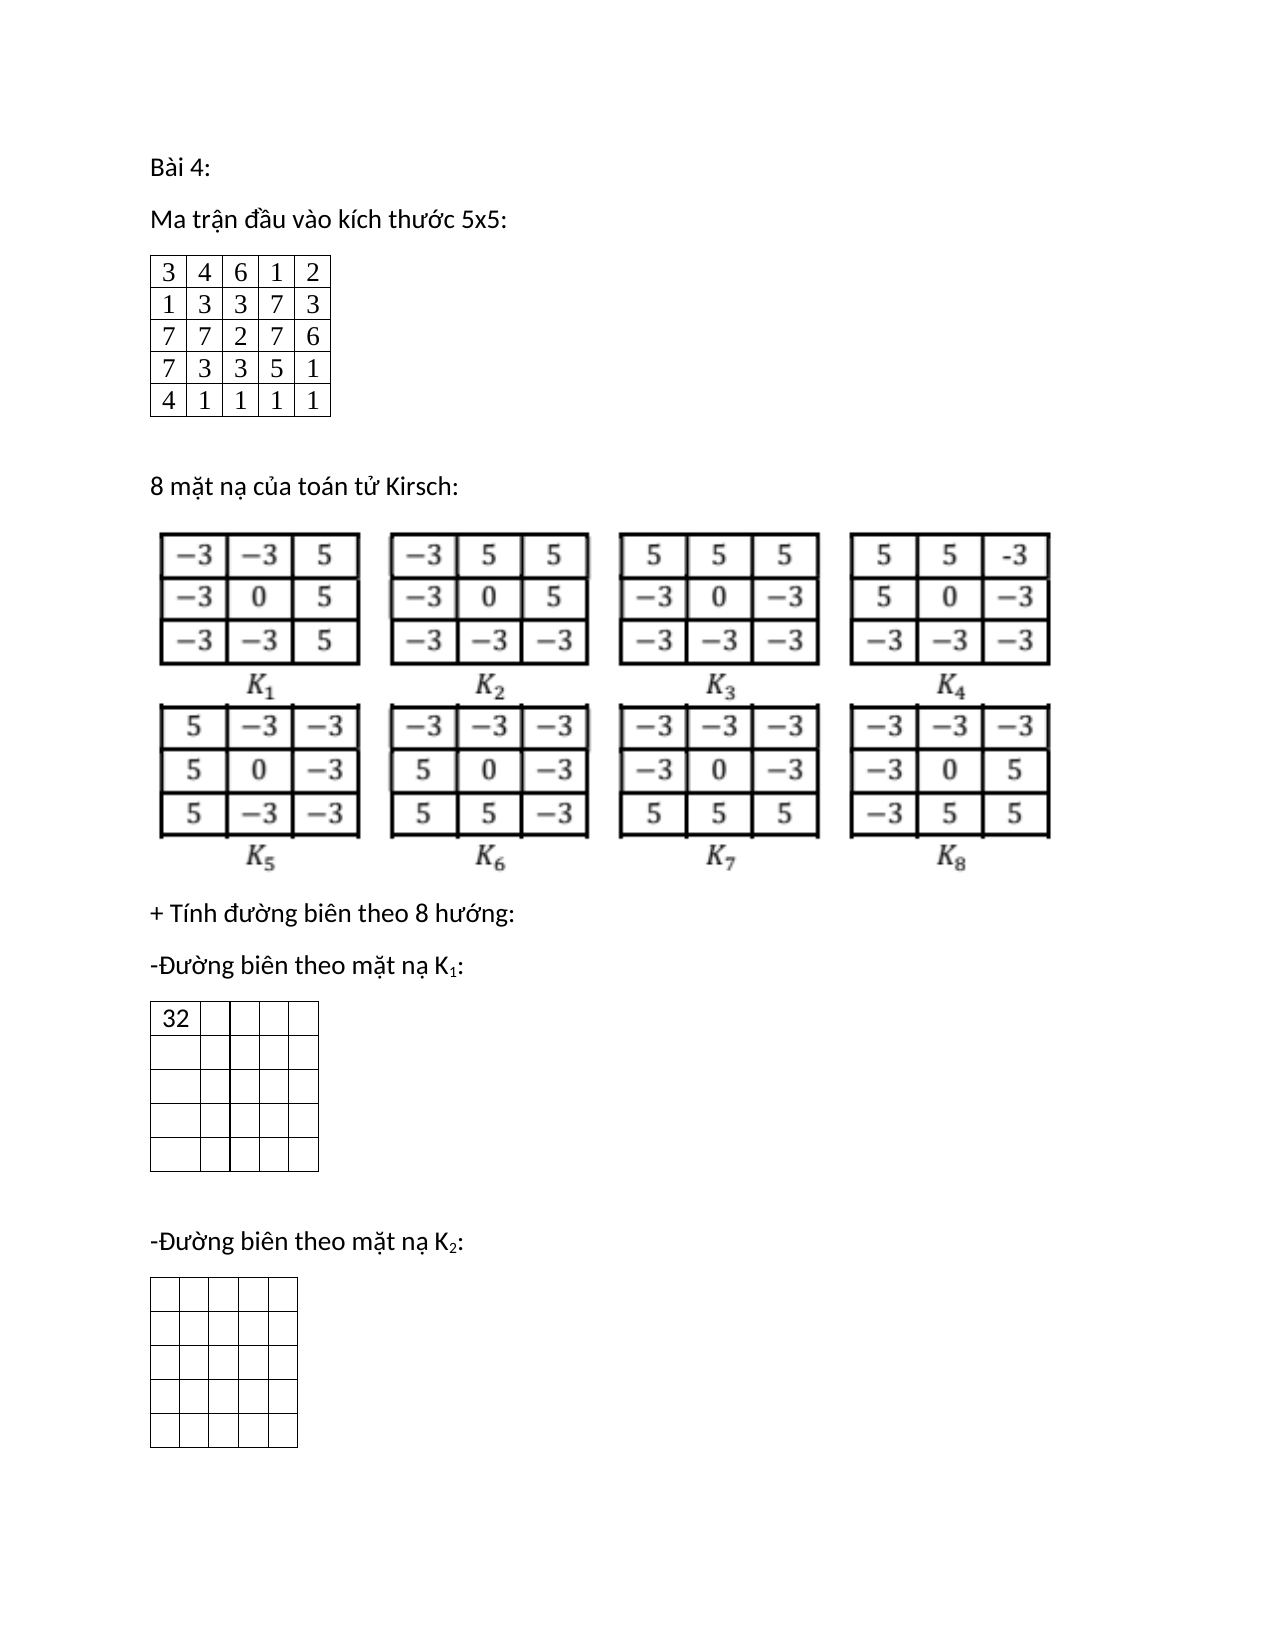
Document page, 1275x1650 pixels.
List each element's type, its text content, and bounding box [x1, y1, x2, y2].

table_header [289, 1002, 318, 1035]
table_cell [269, 1346, 297, 1379]
table_cell [209, 1414, 238, 1447]
table_cell [269, 1312, 297, 1345]
table_cell 7 [187, 320, 222, 351]
table_cell [201, 1104, 229, 1137]
table_cell [260, 1104, 288, 1137]
table_header [209, 1278, 238, 1311]
table_cell 7 [259, 320, 294, 351]
text -Đường biên theo mặt nạ K2: [150, 1224, 1125, 1257]
table_cell 6 [295, 320, 330, 351]
table_cell [260, 1070, 288, 1103]
table_cell [151, 1312, 179, 1345]
table_cell [201, 1138, 229, 1171]
table_cell 1 [187, 384, 222, 416]
table_cell [289, 1036, 318, 1069]
table_cell [231, 1036, 259, 1069]
table_cell [209, 1380, 238, 1413]
table_cell 3 [187, 288, 222, 319]
table_cell [209, 1312, 238, 1345]
table_cell [239, 1380, 268, 1413]
table_header 1 [259, 256, 294, 287]
table_header [201, 1002, 229, 1035]
table_cell 3 [187, 352, 222, 383]
table_header [260, 1002, 288, 1035]
table_cell [151, 1346, 179, 1379]
table_cell [231, 1138, 259, 1171]
text -Đường biên theo mặt nạ K1: [150, 948, 1125, 981]
table_header [180, 1278, 208, 1311]
table_cell 4 [151, 384, 186, 416]
picture [150, 521, 1057, 877]
table_cell [239, 1346, 268, 1379]
table_cell 5 [259, 352, 294, 383]
table_cell 2 [223, 320, 258, 351]
table_cell [201, 1070, 229, 1103]
table_cell [269, 1380, 297, 1413]
table_cell [180, 1346, 208, 1379]
table_header [239, 1278, 268, 1311]
text Bài 4: [150, 150, 1125, 183]
text 8 mặt nạ của toán tử Kirsch: [150, 469, 1125, 502]
table_cell [180, 1414, 208, 1447]
table_cell [289, 1104, 318, 1137]
table_cell 3 [295, 288, 330, 319]
table_cell [151, 1380, 179, 1413]
table_cell [260, 1138, 288, 1171]
table_cell [239, 1312, 268, 1345]
table_cell 7 [151, 352, 186, 383]
table_cell [231, 1104, 259, 1137]
text + Tính đường biên theo 8 hướng: [150, 896, 1125, 929]
table_cell 1 [295, 384, 330, 416]
text Ma trận đầu vào kích thước 5x5: [150, 202, 1125, 235]
table_cell [269, 1414, 297, 1447]
table_cell [180, 1380, 208, 1413]
table_cell [260, 1036, 288, 1069]
table_header [151, 1278, 179, 1311]
table_cell [289, 1138, 318, 1171]
table_header 32 [151, 1002, 200, 1035]
table_cell [231, 1070, 259, 1103]
table_cell [209, 1346, 238, 1379]
table_header 3 [151, 256, 186, 287]
table_header [231, 1002, 259, 1035]
table_cell [201, 1036, 229, 1069]
table_cell 3 [223, 288, 258, 319]
table_cell 1 [151, 288, 186, 319]
table_cell [151, 1138, 200, 1171]
table_cell 7 [151, 320, 186, 351]
table_header 6 [223, 256, 258, 287]
table_header 4 [187, 256, 222, 287]
table_cell [151, 1070, 200, 1103]
table_header 2 [295, 256, 330, 287]
table_cell 3 [223, 352, 258, 383]
table_cell [289, 1070, 318, 1103]
table_cell 1 [259, 384, 294, 416]
table_cell 7 [259, 288, 294, 319]
table_cell 1 [295, 352, 330, 383]
table_cell [151, 1414, 179, 1447]
table_cell [151, 1104, 200, 1137]
table_cell [180, 1312, 208, 1345]
table_cell 1 [223, 384, 258, 416]
table_cell [151, 1036, 200, 1069]
table_header [269, 1278, 297, 1311]
table_cell [239, 1414, 268, 1447]
